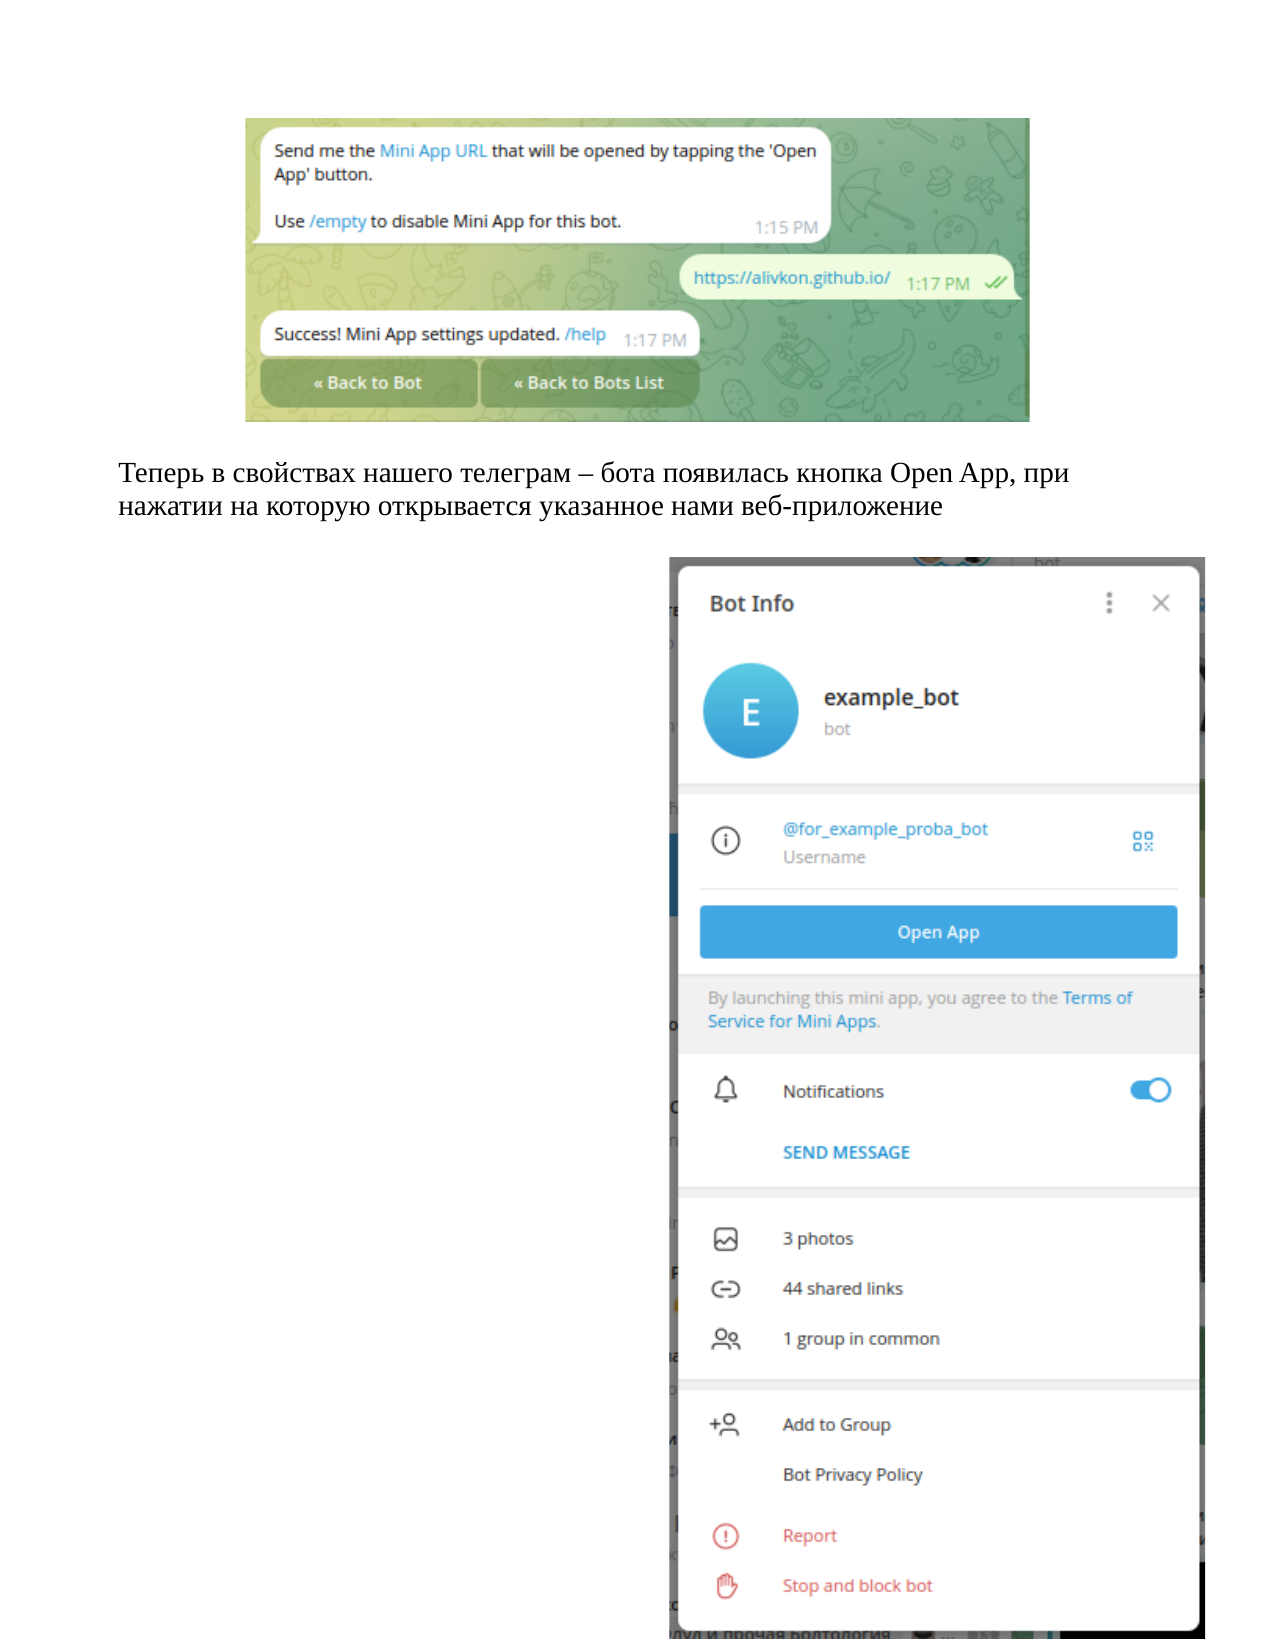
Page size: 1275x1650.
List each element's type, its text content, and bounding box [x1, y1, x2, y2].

picture [245, 118, 1030, 422]
picture [669, 557, 1206, 1639]
text Теперь в свойствах нашего телеграм – бота появилась кнопка Open App, при нажатии на которую открывается указанное нами веб-приложение [118, 455, 1157, 522]
